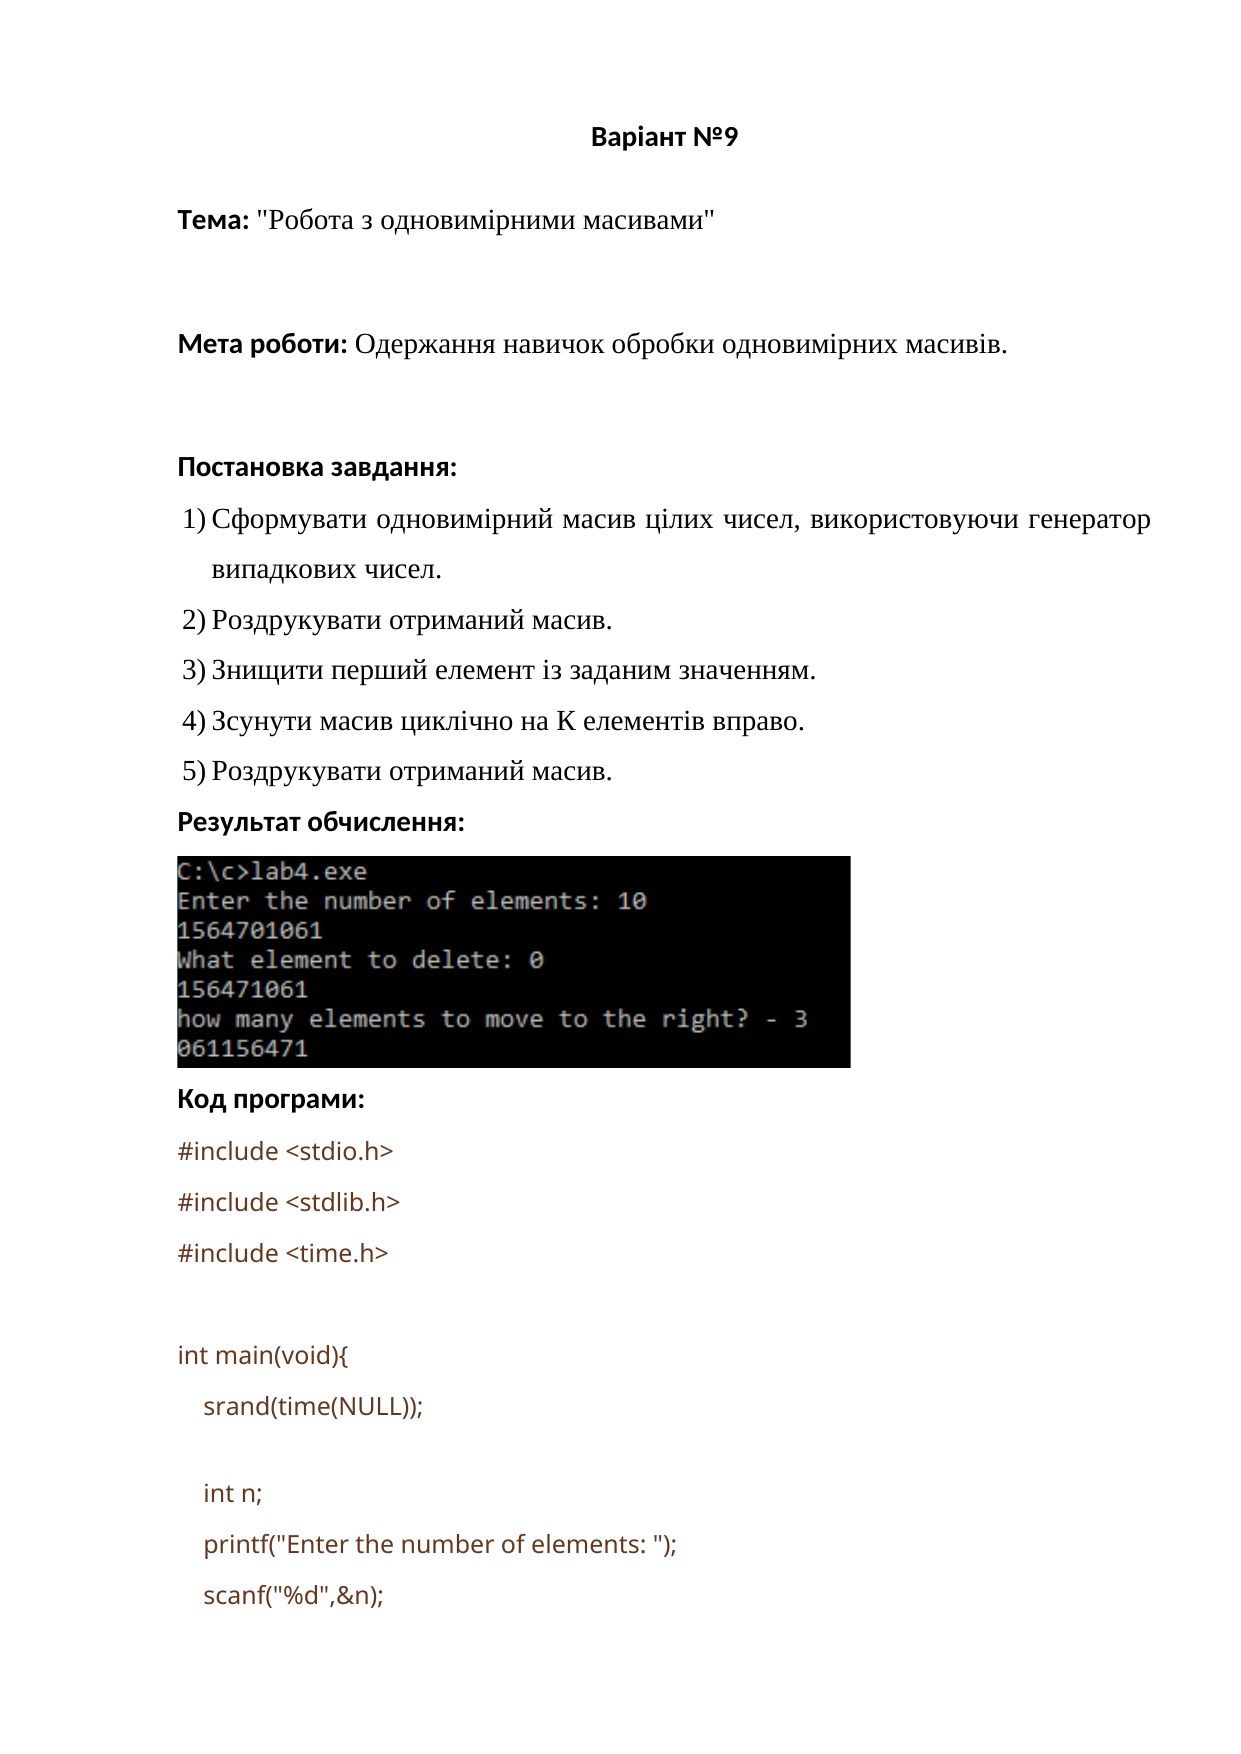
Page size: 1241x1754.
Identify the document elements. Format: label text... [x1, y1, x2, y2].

text printf("Enter the number of elements: "); [177, 1526, 1152, 1561]
text #include <time.h> [177, 1235, 1152, 1269]
text int n; [177, 1475, 1152, 1509]
list Зсунути масив циклічно на К елементів вправо. [182, 703, 1152, 736]
text Код програми: [177, 1080, 1152, 1115]
list Роздрукувати отриманий масив. [182, 753, 1152, 786]
text Тема: "Робота з одновимірними масивами" [177, 201, 1152, 236]
list Знищити перший елемент із заданим значенням. [182, 652, 1152, 686]
text srand(time(NULL)); [177, 1388, 1152, 1422]
text Мета роботи: Одержання навичок обробки одновимірних масивів. [177, 325, 1152, 361]
text Результат обчислення: [177, 803, 1152, 839]
text int main(void){ [177, 1337, 1152, 1371]
text #include <stdio.h> [177, 1133, 1152, 1167]
text Варіант №9 [177, 118, 1152, 154]
list Роздрукувати отриманий масив. [182, 602, 1152, 636]
picture [177, 856, 851, 1068]
text scanf("%d",&n); [177, 1577, 1152, 1612]
text #include <stdlib.h> [177, 1184, 1152, 1218]
list Сформувати одновимірний масив цілих чисел, використовуючи генератор випадкових чисел. [182, 501, 1152, 585]
text Постановка завдання: [177, 448, 1152, 483]
